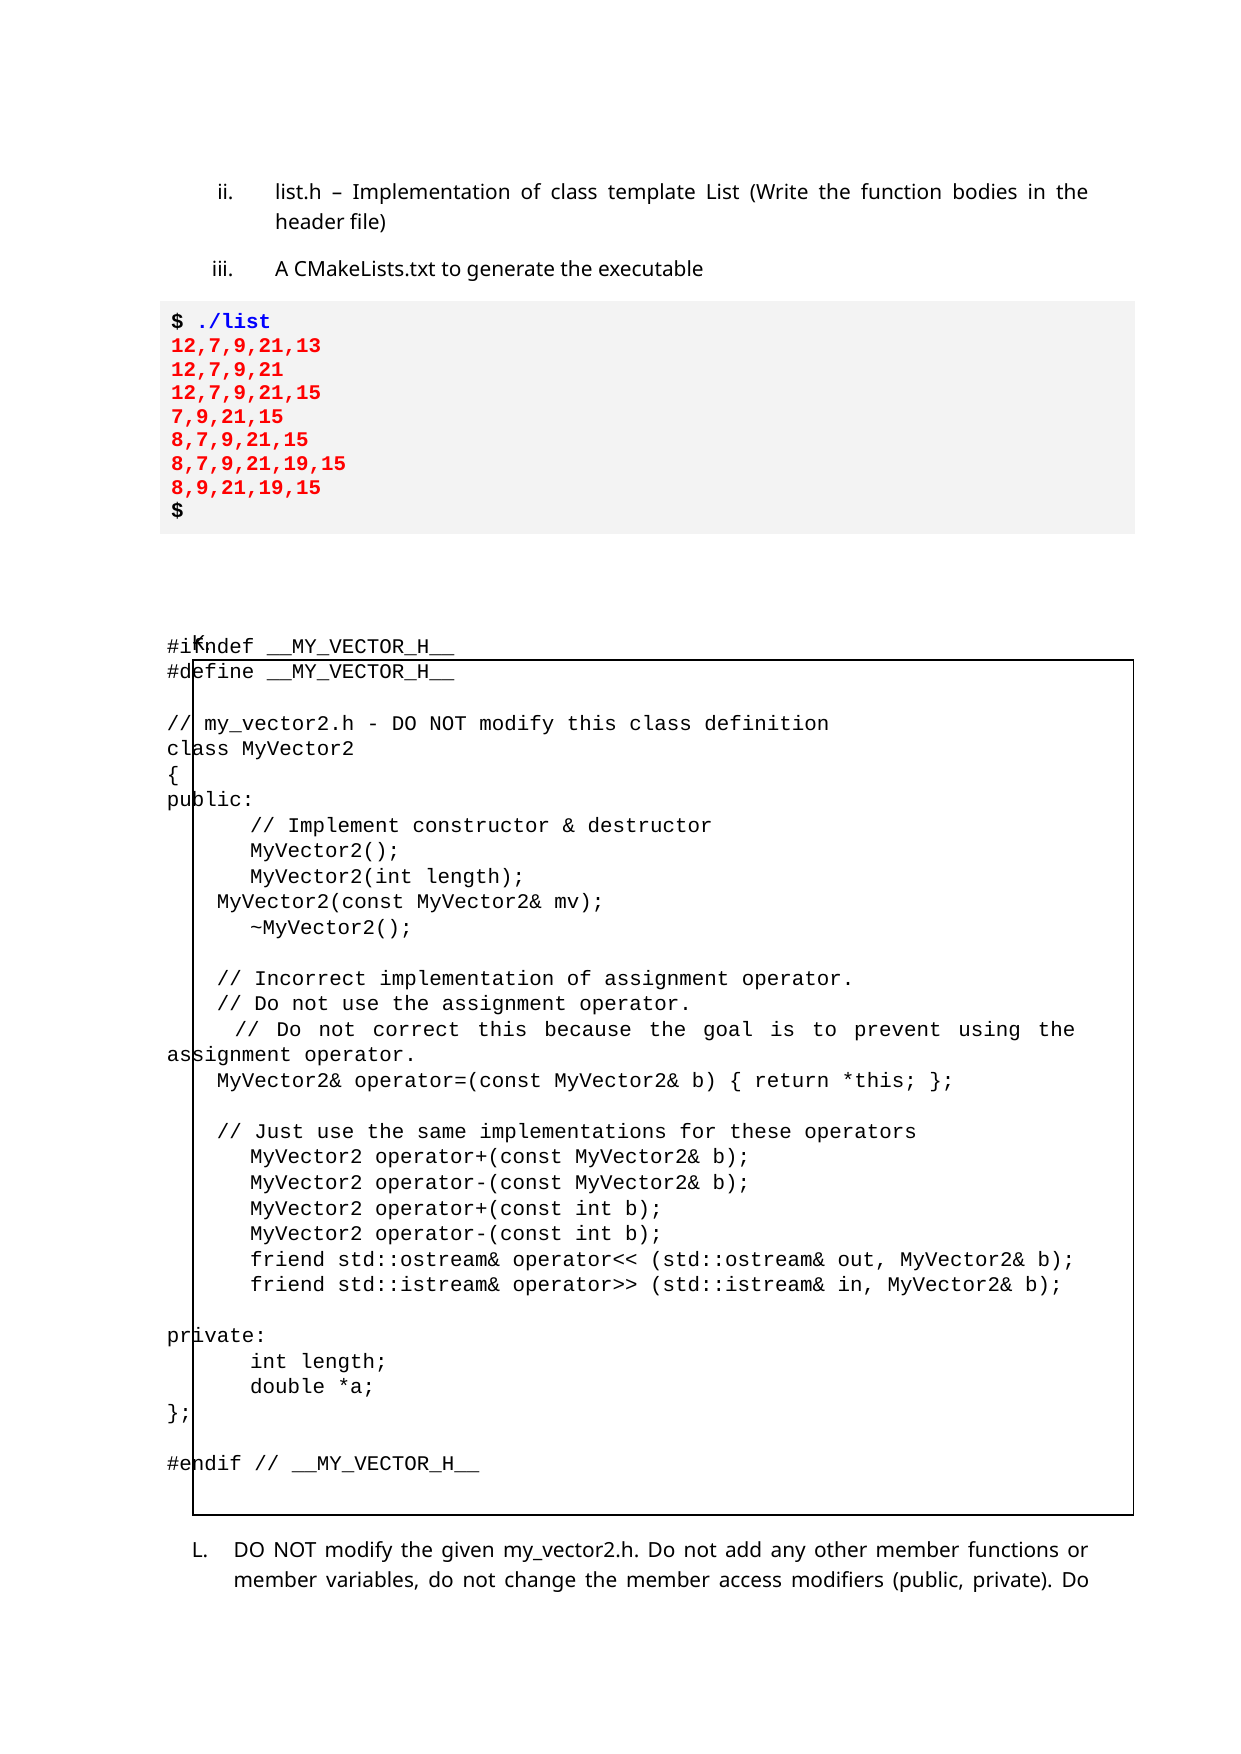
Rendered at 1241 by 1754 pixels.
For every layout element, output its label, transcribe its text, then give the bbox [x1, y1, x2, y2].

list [192, 1535, 1090, 1593]
list A CMakeLists.txt to generate the executable [233, 254, 1090, 282]
table_header $ ./list 12,7,9,21,13 12,7,9,21 12,7,9,21,15 7,9,21,15 8,7,9,21,15 8,7,9,21,19,15 8,9,21,19,15 $ [160, 301, 1135, 534]
list list.h – Implementation of class template List (Write the function bodies in the header file) [233, 177, 1090, 236]
